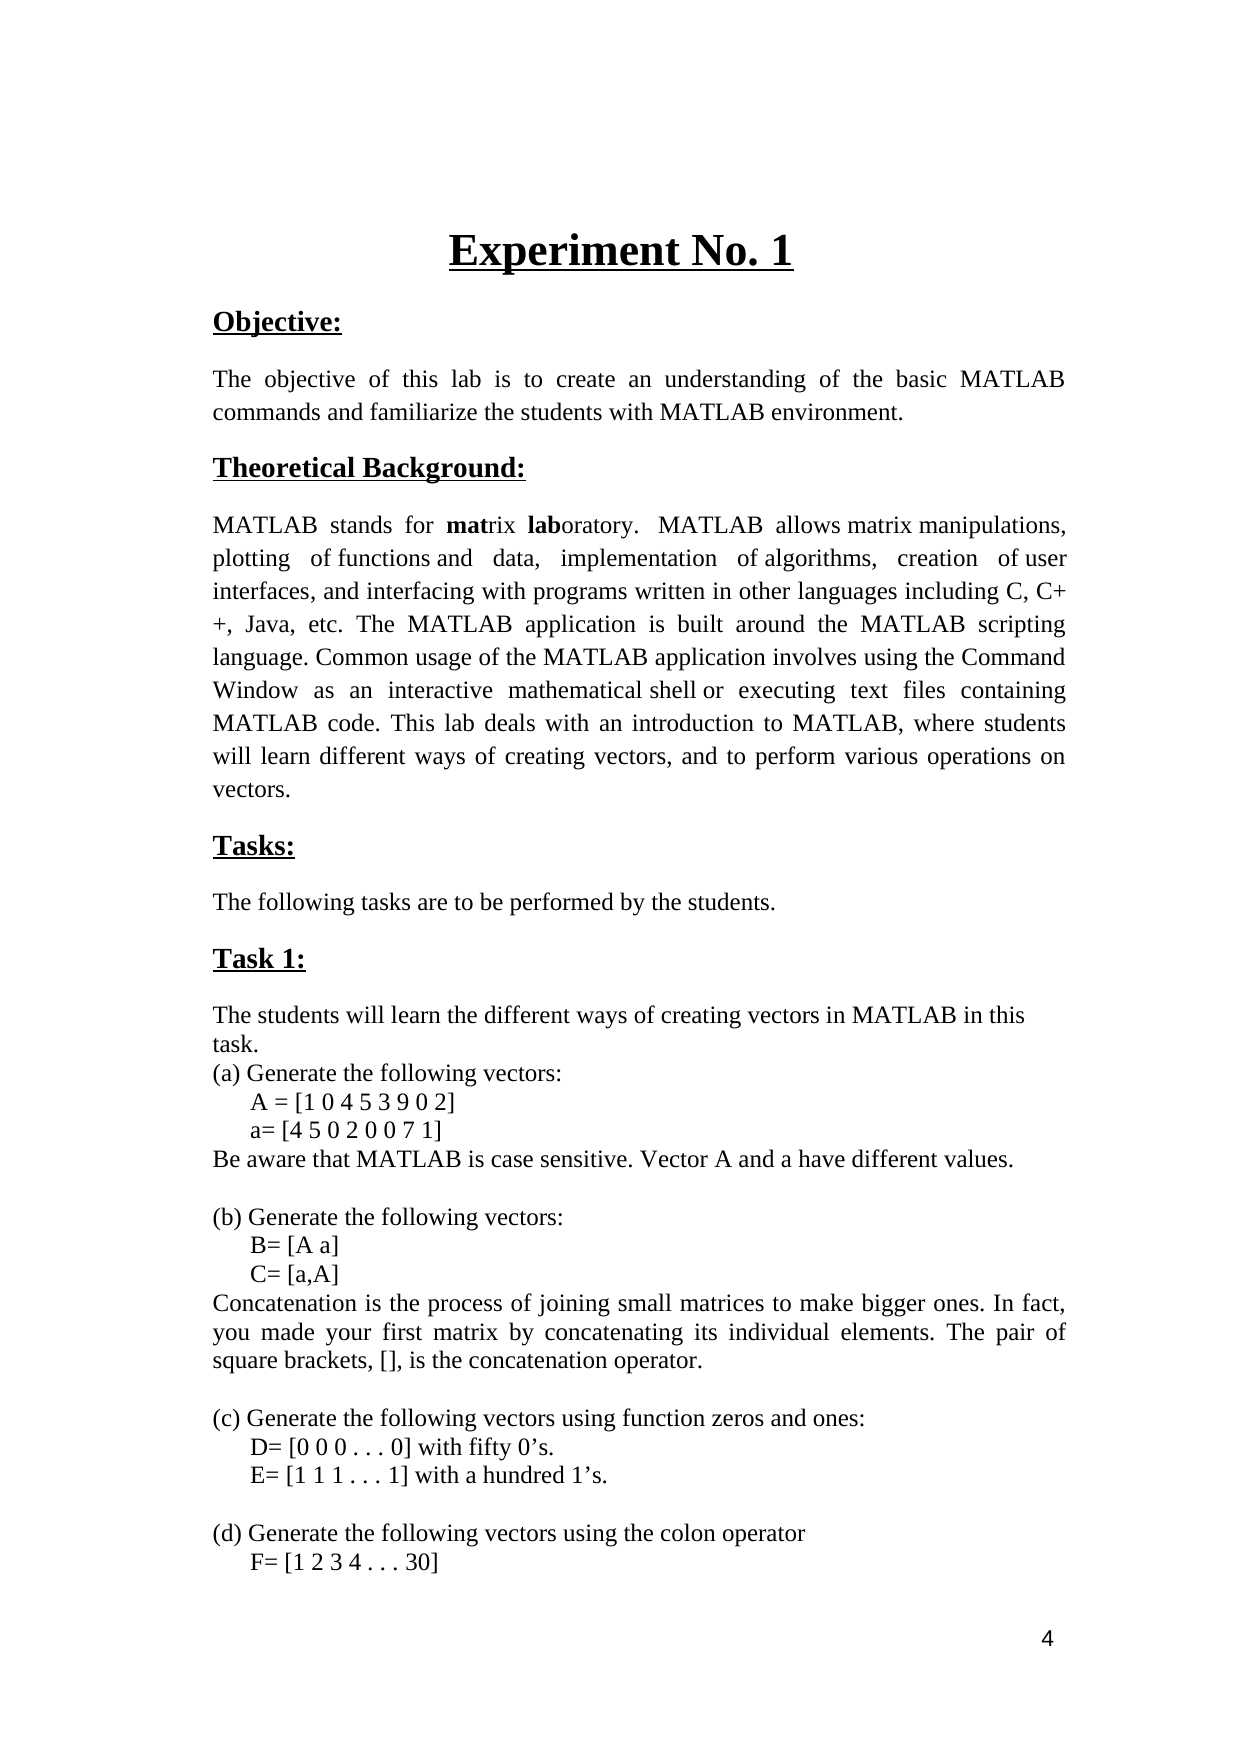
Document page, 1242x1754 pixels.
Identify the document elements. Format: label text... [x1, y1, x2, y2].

text (c) Generate the following vectors using function zeros and ones: D= [0 0 0 . . . 0] with fifty 0’s. E= [1 1 1 . . . 1] with a hundred 1’s. [212, 1374, 1067, 1489]
text (b) Generate the following vectors: B= [A a] C= [a,A] [212, 1173, 1067, 1288]
text Concatenation is the process of joining small matrices to make bigger ones. In fact, you made your first matrix by concatenating its individual elements. The pair of square brackets, [], is the concatenation operator. [212, 1288, 1067, 1374]
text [212, 1489, 1067, 1576]
text The objective of this lab is to create an understanding of the basic MATLAB commands and familiarize the students with MATLAB environment. [212, 364, 1067, 426]
text Theoretical Background: [212, 451, 1067, 484]
text The following tasks are to be performed by the students. [212, 887, 1067, 916]
text Be aware that MATLAB is case sensitive. Vector A and a have different values. [212, 1144, 1067, 1173]
text The students will learn the different ways of creating vectors in MATLAB in this task. (a) Generate the following vectors: A = [1 0 4 5 3 9 0 2] a= [4 5 0 2 0 0 7 1] [212, 1001, 1067, 1144]
text MATLAB stands for matrix laboratory. MATLAB allows matrix manipulations, plotting of functions and data, implementation of algorithms, creation of user interfaces, and interfacing with programs written in other languages including C, C++, Java, etc. The MATLAB application is built around the MATLAB scripting language. Common usage of the MATLAB application involves using the Command Window as an interactive mathematical shell or executing text files containing MATLAB code. This lab deals with an introduction to MATLAB, where students will learn different ways of creating vectors, and to perform various operations on vectors. [212, 510, 1067, 803]
text Experiment No. 1 [175, 223, 1067, 276]
text Task 1: [212, 941, 1067, 975]
text Tasks: [212, 828, 1067, 862]
text Objective: [212, 304, 1067, 338]
